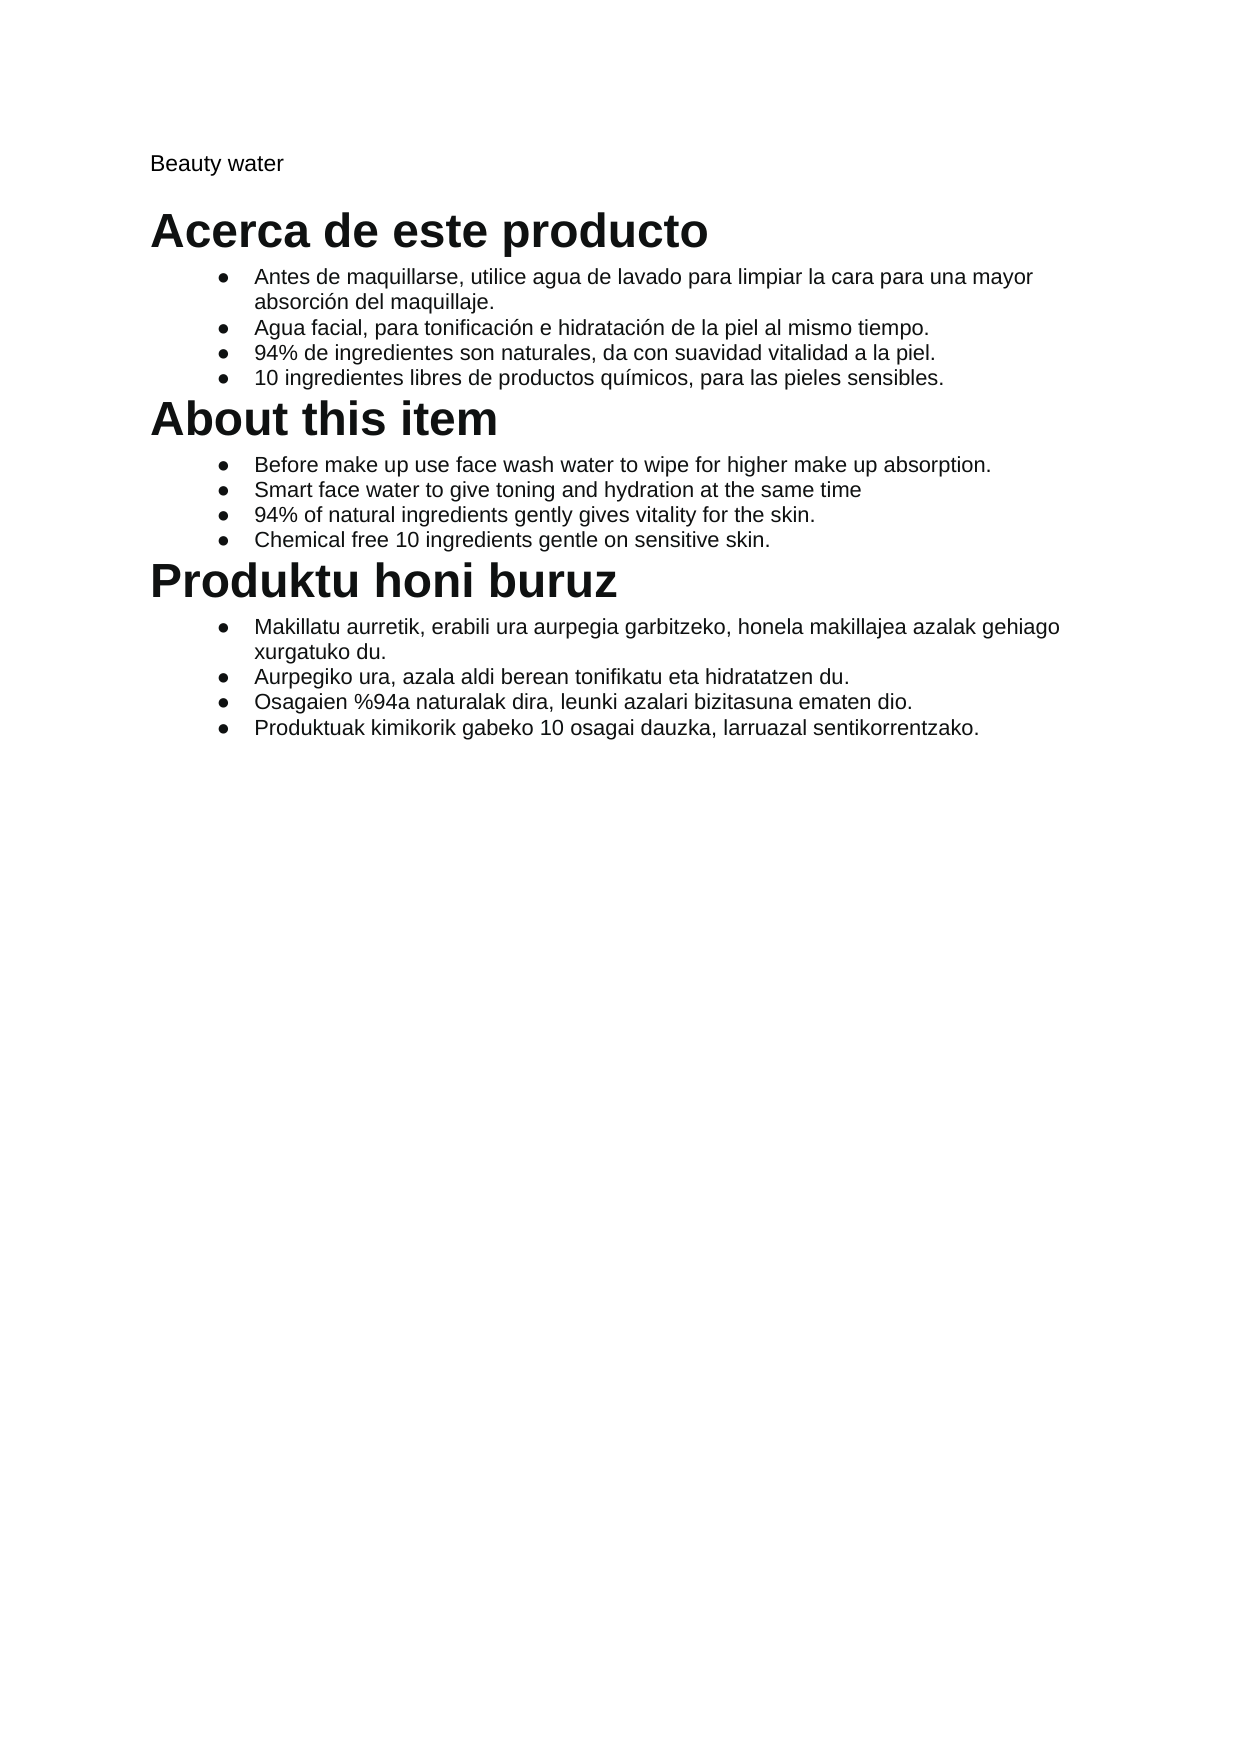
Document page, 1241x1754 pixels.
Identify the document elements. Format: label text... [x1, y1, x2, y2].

text Beauty water [150, 150, 1090, 176]
list Produktuak kimikorik gabeko 10 osagai dauzka, larruazal sentikorrentzako. [217, 714, 1090, 740]
subtitle Produktu honi buruz [150, 552, 1090, 614]
subtitle About this item [150, 390, 1090, 451]
list Agua facial, para tonificación e hidratación de la piel al mismo tiempo. [217, 314, 1090, 340]
list Chemical free 10 ingredients gentle on sensitive skin. [217, 527, 1090, 552]
list Antes de maquillarse, utilice agua de lavado para limpiar la cara para una mayor absorción del maquillaje. [217, 264, 1090, 314]
list 94% de ingredientes son naturales, da con suavidad vitalidad a la piel. [217, 340, 1090, 365]
list Smart face water to give toning and hydration at the same time [217, 477, 1090, 502]
list Makillatu aurretik, erabili ura aurpegia garbitzeko, honela makillajea azalak gehiago xurgatuko du. [217, 614, 1090, 664]
list 10 ingredientes libres de productos químicos, para las pieles sensibles. [217, 365, 1090, 390]
subtitle Acerca de este producto [150, 203, 1090, 264]
list Aurpegiko ura, azala aldi berean tonifikatu eta hidratatzen du. [217, 664, 1090, 689]
list Before make up use face wash water to wipe for higher make up absorption. [217, 451, 1090, 477]
list Osagaien %94a naturalak dira, leunki azalari bizitasuna ematen dio. [217, 689, 1090, 714]
list 94% of natural ingredients gently gives vitality for the skin. [217, 502, 1090, 527]
